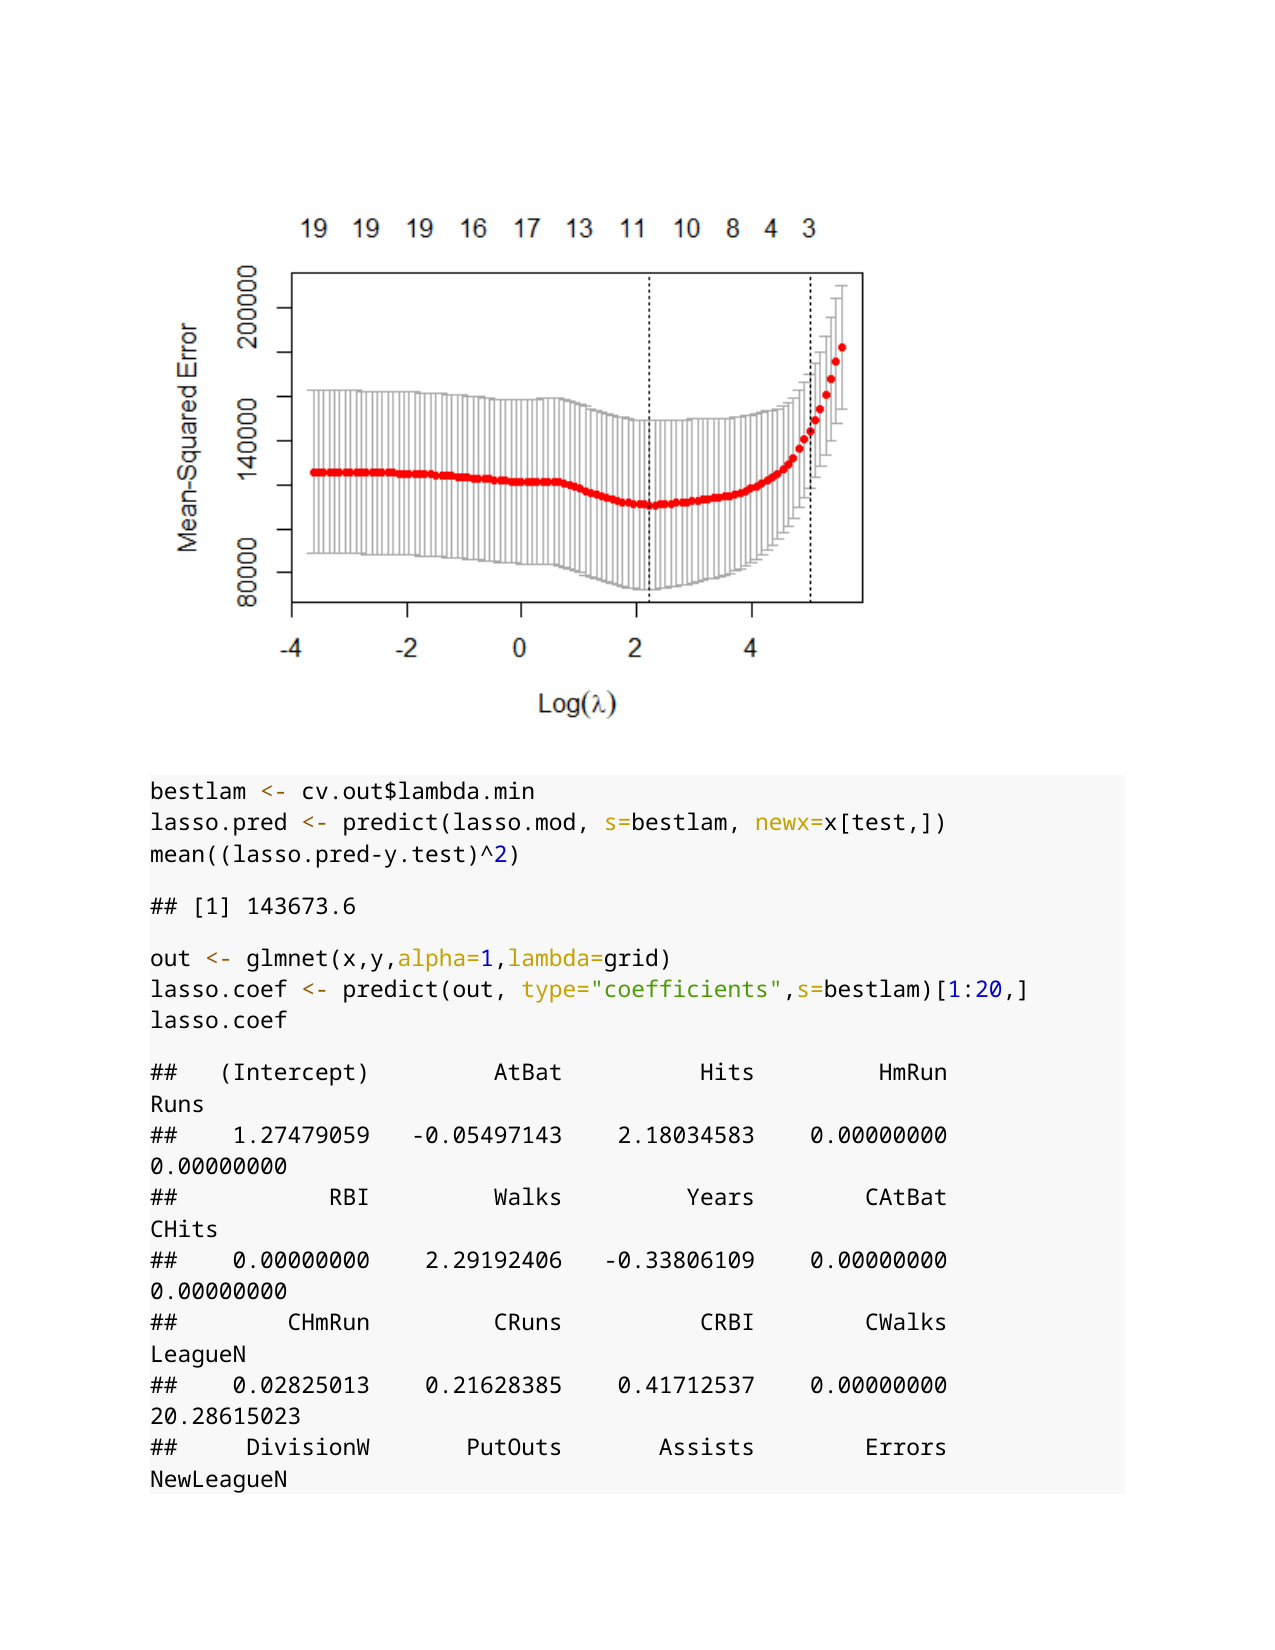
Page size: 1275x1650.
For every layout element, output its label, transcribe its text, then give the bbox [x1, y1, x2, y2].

text out <- glmnet(x,y,alpha=1,lambda=grid) lasso.coef <- predict(out, type="coefficients",s=bestlam)[1:20,] lasso.coef [287, 942, 1125, 1036]
picture [168, 150, 927, 757]
text ## [1] 143673.6 [150, 890, 1125, 921]
text bestlam <- cv.out$lambda.min lasso.pred <- predict(lasso.mod, s=bestlam, newx=x[test,]) mean((lasso.pred-y.test)^2) [521, 775, 1125, 869]
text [150, 1056, 1125, 1494]
